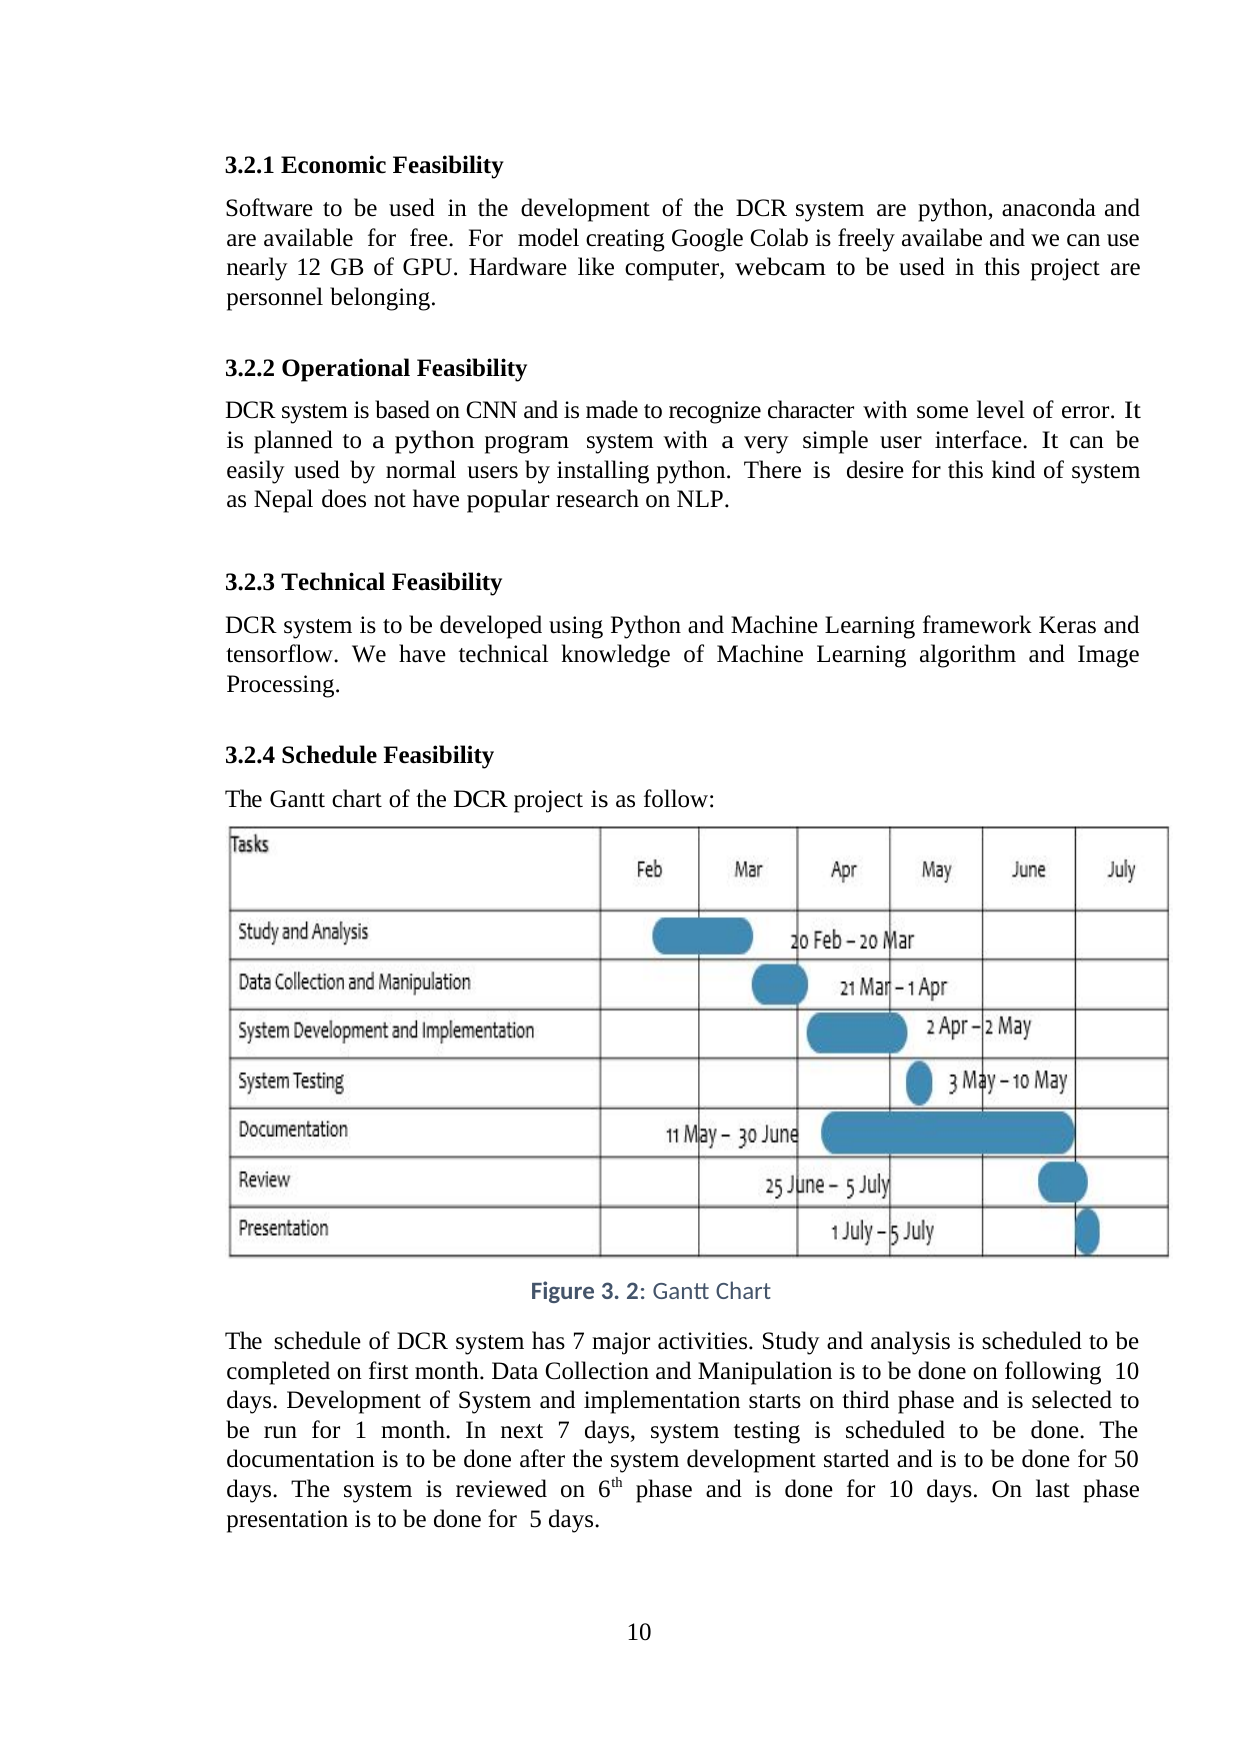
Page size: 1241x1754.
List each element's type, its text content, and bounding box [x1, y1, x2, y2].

text Software to be used in the development of the DCR system are python, anaconda and are available for free. For model creating Google Colab is freely availabe and we can use nearly 12 GB of GPU. Hardware like computer, webcam to be used in this project are personnel belonging. [225, 193, 1141, 311]
text DCR system is based on CNN and is made to recognize character with some level of error. It is planned to a python program system with a very simple user interface. It can be easily used by normal users by installing python. There is desire for this kind of system as Nepal does not have popular research on NLP. [225, 396, 1141, 513]
text The schedule of DCR system has 7 major activities. Study and analysis is scheduled to be completed on first month. Data Collection and Manipulation is to be done on following 10 days. Development of System and implementation starts on third phase and is selected to be run for 1 month. In next 7 days, system testing is scheduled to be done. The documentation is to be done after the system development started and is to be done for 50 days. The system is reviewed on 6th phase and is done for 10 days. On last phase presentation is to be done for 5 days. [225, 1326, 1141, 1532]
picture [225, 825, 1173, 1263]
subtitle 3.2.3 Technical Feasibility [187, 567, 1141, 596]
text DCR system is to be developed using Python and Machine Learning framework Keras and tensorflow. We have technical knowledge of Machine Learning algorithm and Image Processing. [225, 610, 1141, 698]
subtitle 3.2.2 Operational Feasibility [187, 353, 1141, 382]
subtitle 3.2.4 Schedule Feasibility [187, 740, 1141, 769]
subtitle 3.2.1 Economic Feasibility [224, 150, 1141, 179]
text Figure 3. 2: Gantt Chart [225, 1275, 1141, 1305]
text The Gantt chart of the DCR project is as follow: [225, 784, 1141, 812]
